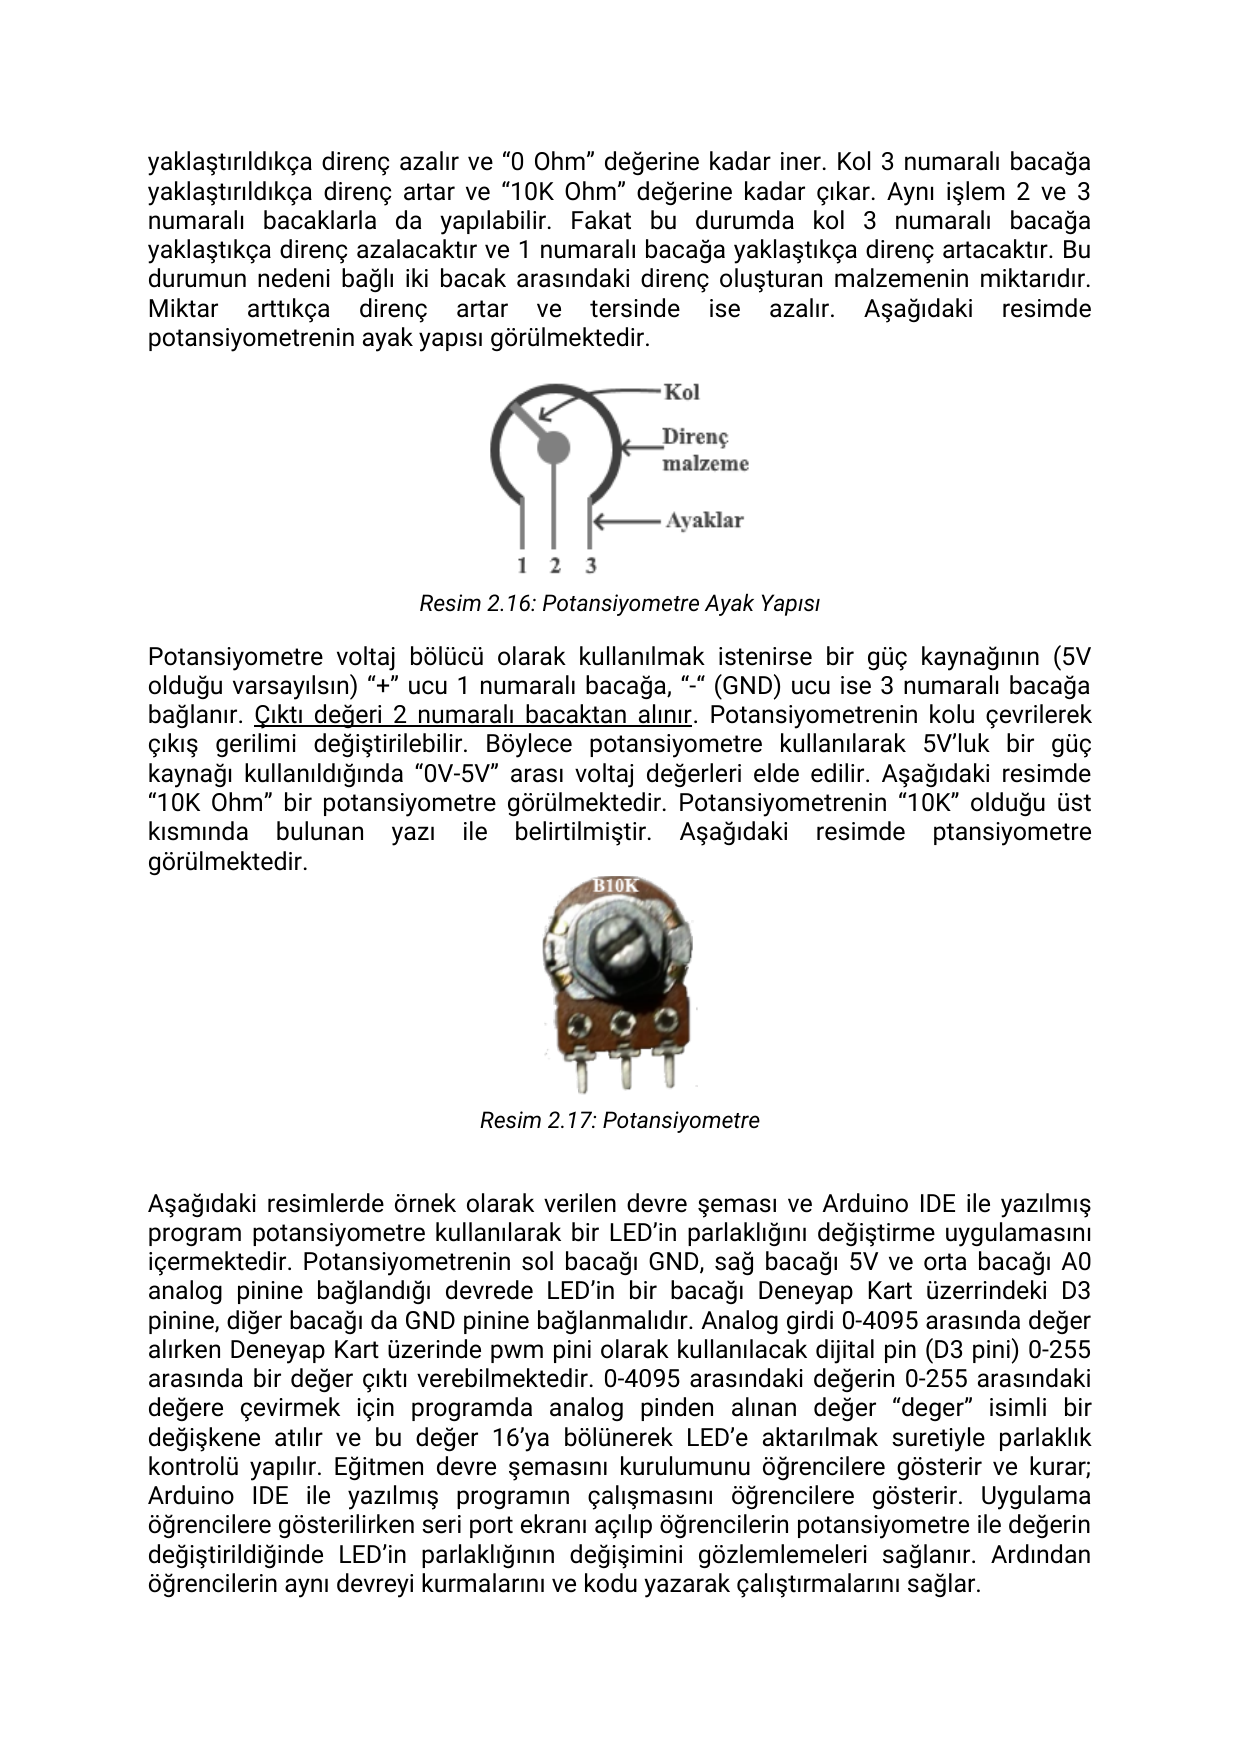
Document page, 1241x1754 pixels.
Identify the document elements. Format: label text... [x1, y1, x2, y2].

picture [489, 381, 752, 578]
text Aşağıdaki resimlerde örnek olarak verilen devre şeması ve Arduino IDE ile yazılmış program potansiyometre kullanılarak bir LED’in parlaklığını değiştirme uygulamasını içermektedir. Potansiyometrenin sol bacağı GND, sağ bacağı 5V ve orta bacağı A0 analog pinine bağlandığı devrede LED’in bir bacağı Deneyap Kart üzerrindeki D3 pinine, diğer bacağı da GND pinine bağlanmalıdır. Analog girdi 0-4095 arasında değer alırken Deneyap Kart üzerinde pwm pini olarak kullanılacak dijital pin (D3 pini) 0-255 arasında bir değer çıktı verebilmektedir. 0-4095 arasındaki değerin 0-255 arasındaki değere çevirmek için programda analog pinden alınan değer “deger” isimli bir değişkene atılır ve bu değer 16’ya bölünerek LED’e aktarılmak suretiyle parlaklık kontrolü yapılır. Eğitmen devre şemasını kurulumunu öğrencilere gösterir ve kurar; Arduino IDE ile yazılmış programın çalışmasını öğrencilere gösterir. Uygulama öğrencilere gösterilirken seri port ekranı açılıp öğrencilerin potansiyometre ile değerin değiştirildiğinde LED’in parlaklığının değişimini gözlemlemeleri sağlanır. Ardından öğrencilerin aynı devreyi kurmalarını ve kodu yazarak çalıştırmalarını sağlar. [148, 1189, 1093, 1598]
text Potansiyometre voltaj bölücü olarak kullanılmak istenirse bir güç kaynağının (5V olduğu varsayılsın) “+” ucu 1 numaralı bacağa, “-“ (GND) ucu ise 3 numaralı bacağa bağlanır. Çıktı değeri 2 numaralı bacaktan alınır. Potansiyometrenin kolu çevrilerek çıkış gerilimi değiştirilebilir. Böylece potansiyometre kullanılarak 5V’luk bir güç kaynağı kullanıldığında “0V-5V” arası voltaj değerleri elde edilir. Aşağıdaki resimde “10K Ohm” bir potansiyometre görülmektedir. Potansiyometrenin “10K” olduğu üst kısmında bulunan yazı ile belirtilmiştir. Aşağıdaki resimde ptansiyometre görülmektedir. [148, 642, 1093, 876]
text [148, 148, 1093, 352]
text Resim 2.16: Potansiyometre Ayak Yapısı [148, 590, 1093, 617]
text Resim 2.17: Potansiyometre [148, 1108, 1093, 1134]
picture [542, 876, 698, 1096]
